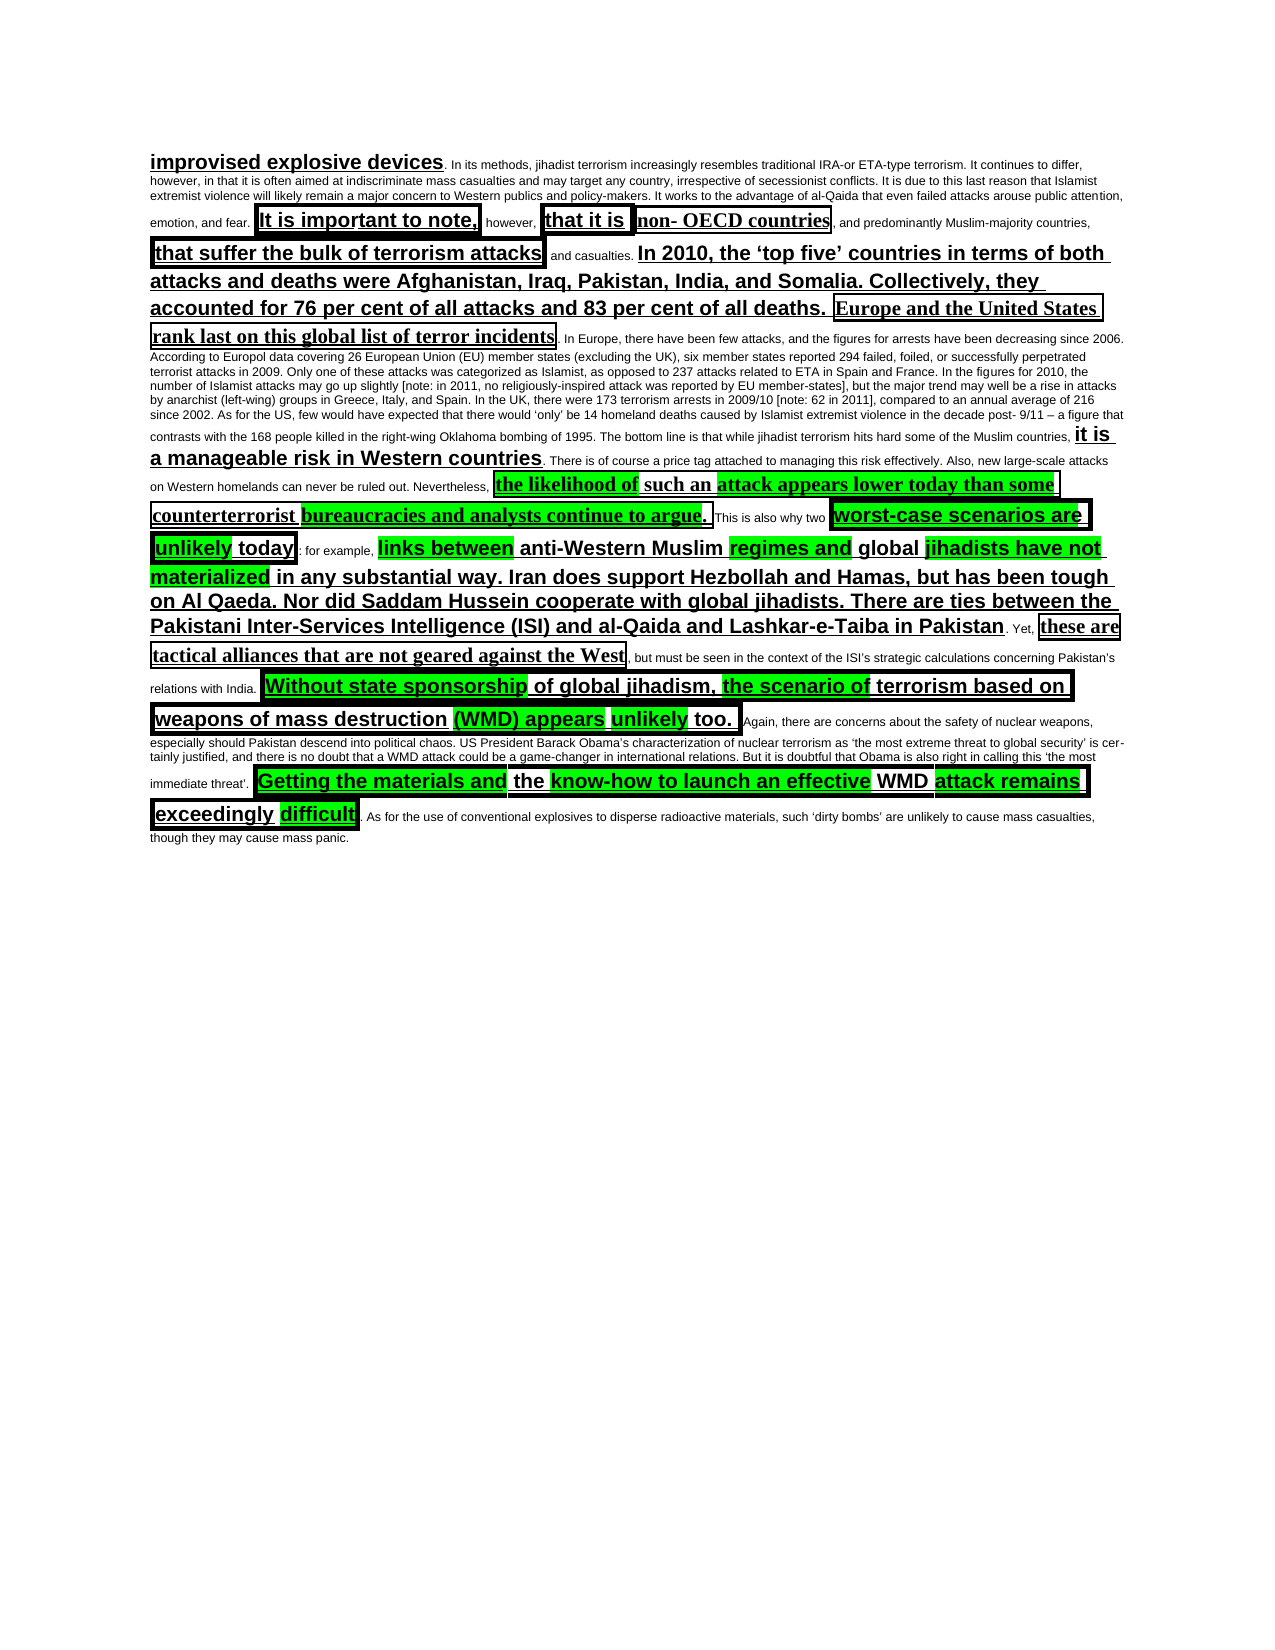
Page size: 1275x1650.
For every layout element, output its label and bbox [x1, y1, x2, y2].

text [150, 150, 1125, 845]
